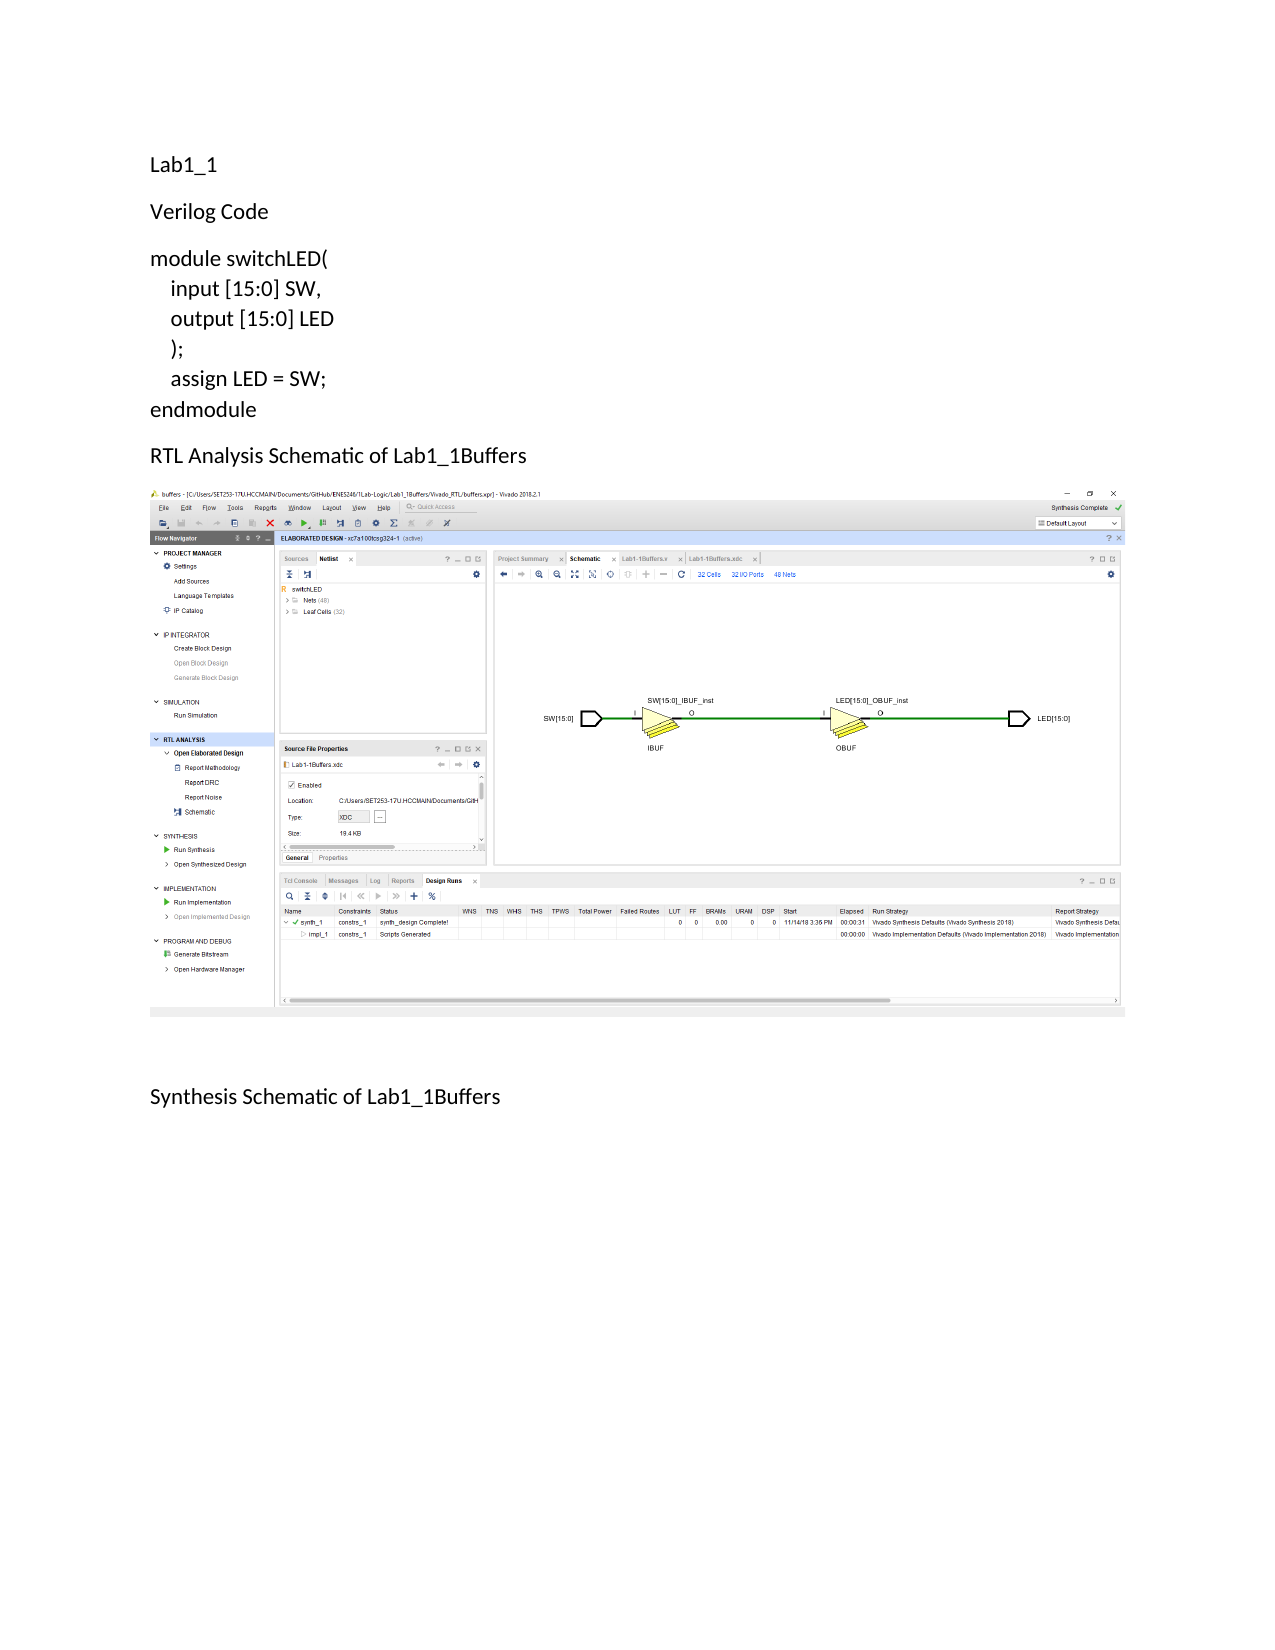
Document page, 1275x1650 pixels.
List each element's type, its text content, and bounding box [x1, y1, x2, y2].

text RTL Analysis Schematic of Lab1_1Buffers [150, 442, 1125, 470]
text Verilog Code [150, 197, 1125, 225]
picture [150, 488, 1125, 1017]
text Synthesis Schematic of Lab1_1Buffers [150, 1082, 1125, 1110]
text module switchLED( input [15:0] SW, output [15:0] LED ); assign LED = SW; endmodule [150, 244, 1125, 423]
text Lab1_1 [150, 150, 1125, 178]
